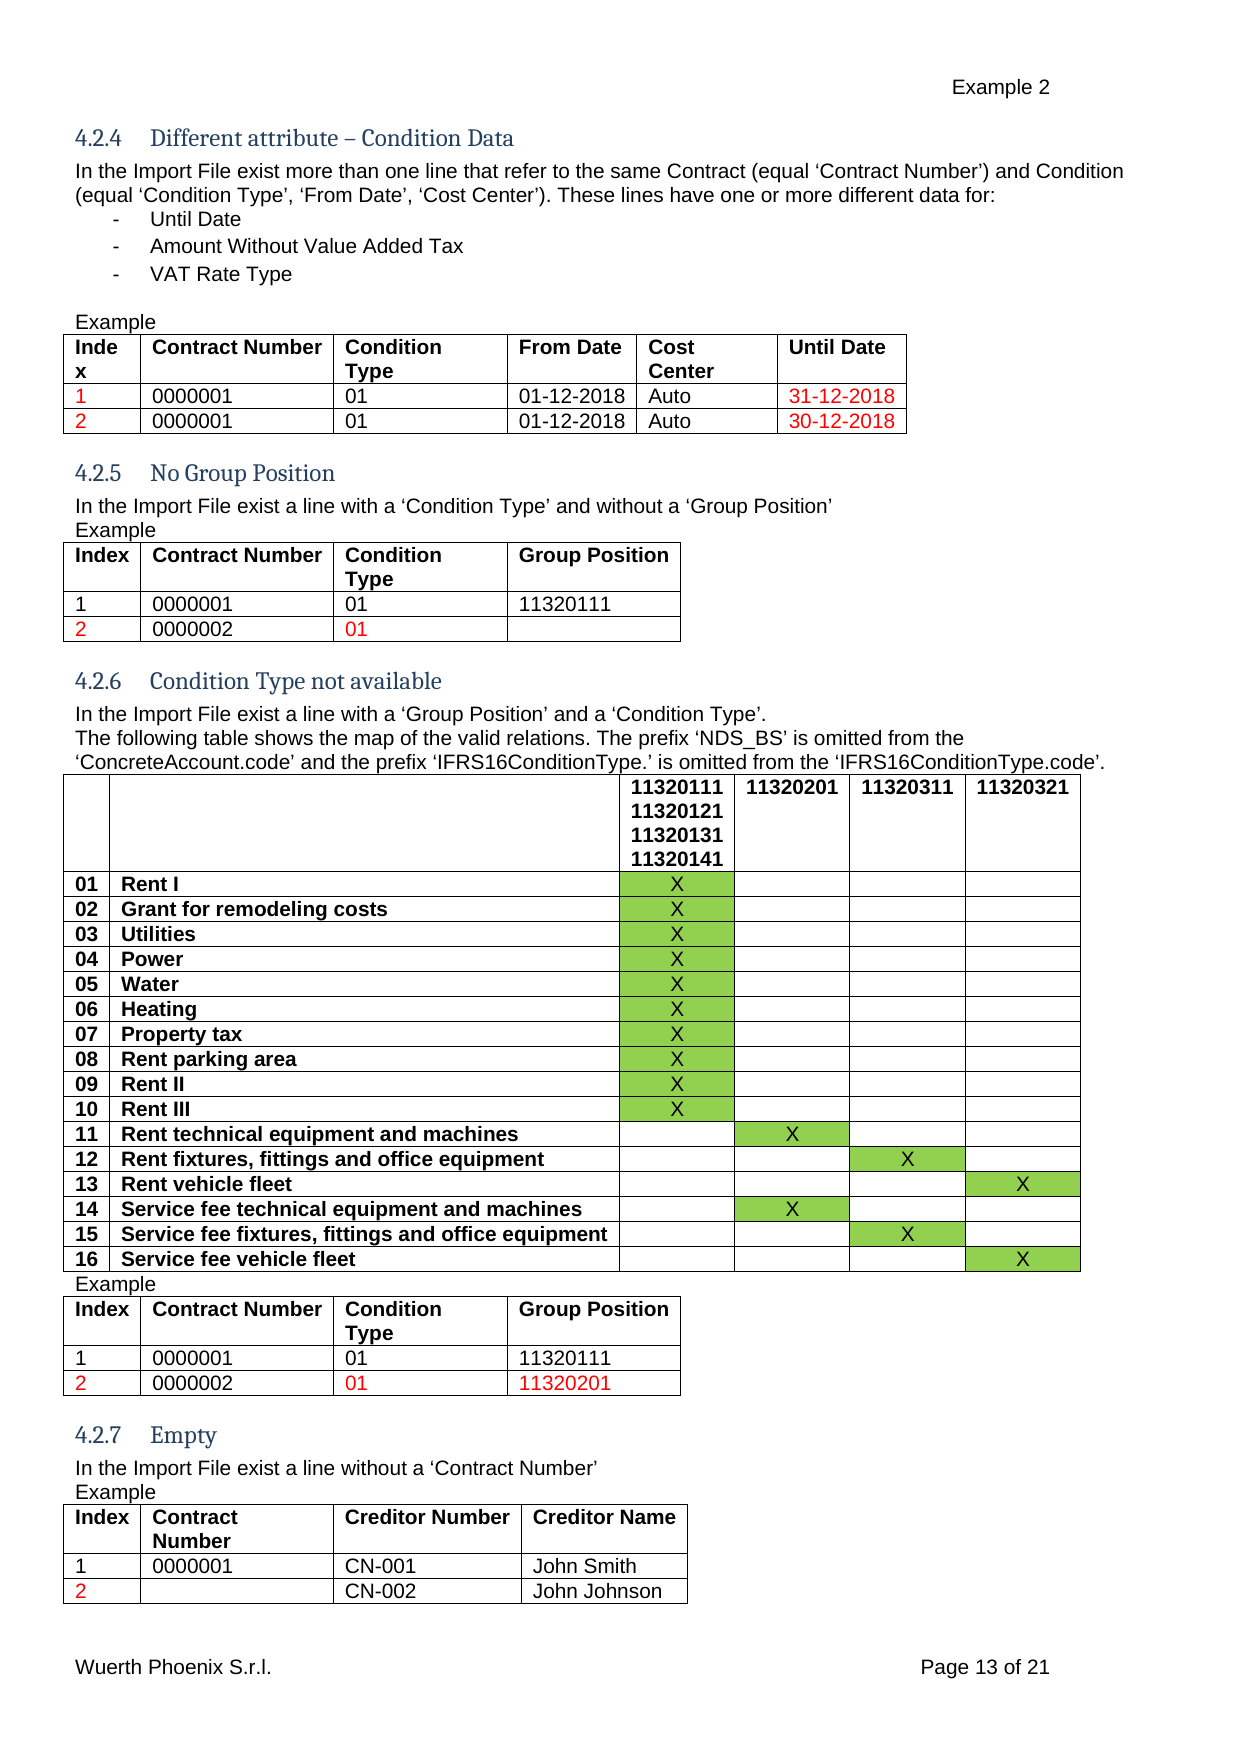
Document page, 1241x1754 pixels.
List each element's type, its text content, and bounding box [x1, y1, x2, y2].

text Example [75, 310, 1165, 334]
table_cell 11320111 [508, 592, 680, 616]
table_header [64, 775, 109, 871]
table_cell 11320111 [508, 1346, 680, 1370]
table_cell Property tax [110, 1022, 619, 1046]
table_cell [966, 1222, 1080, 1246]
table_header Index [64, 1505, 140, 1553]
text In the Import File exist a line with a ‘Group Position’ and a ‘Condition Type’. [75, 702, 1165, 726]
table_cell X [966, 1247, 1080, 1271]
table_cell 2 [64, 1579, 140, 1603]
table_cell Power [110, 947, 619, 971]
table_cell 06 [64, 997, 109, 1021]
table_cell 14 [64, 1197, 109, 1221]
table_cell 03 [64, 922, 109, 946]
table_cell [966, 922, 1080, 946]
table_cell 1 [64, 1554, 140, 1578]
table_cell 01-12-2018 [508, 384, 636, 408]
table_cell [735, 1247, 849, 1271]
text Example [75, 1480, 1165, 1504]
table_cell [966, 947, 1080, 971]
table_cell [966, 897, 1080, 921]
table_header Cost Center [637, 335, 777, 383]
table_cell [735, 897, 849, 921]
table_cell 08 [64, 1047, 109, 1071]
subtitle Different attribute – Condition Data [75, 124, 1165, 153]
text In the Import File exist a line with a ‘Condition Type’ and without a ‘Group Position’ [75, 494, 1165, 518]
table_cell Rent I [110, 872, 619, 896]
table_cell [620, 1122, 734, 1146]
table_cell 05 [64, 972, 109, 996]
text Example [75, 518, 1165, 542]
table_cell Auto [637, 409, 777, 433]
table_header Condition Type [334, 543, 507, 591]
table_cell 01 [334, 617, 507, 641]
table_cell [966, 1022, 1080, 1046]
table_cell [735, 922, 849, 946]
table_cell [966, 1097, 1080, 1121]
table_cell [735, 1047, 849, 1071]
table_cell Rent III [110, 1097, 619, 1121]
list VAT Rate Type [112, 262, 1165, 286]
table_cell X [850, 1147, 965, 1171]
table_cell [850, 1047, 965, 1071]
table_cell [735, 872, 849, 896]
table_header Index [64, 1297, 140, 1345]
table_cell 01 [334, 384, 507, 408]
table_cell [735, 1097, 849, 1121]
table_cell 0000002 [141, 1371, 333, 1395]
table_cell Water [110, 972, 619, 996]
table_cell 02 [64, 897, 109, 921]
table_cell [850, 872, 965, 896]
table_cell 01 [64, 872, 109, 896]
table_cell 1 [64, 592, 140, 616]
table_header Contract Number [141, 543, 333, 591]
table_cell [735, 997, 849, 1021]
table_header Contract Number [141, 335, 333, 383]
table_header 11320201 [735, 775, 849, 871]
table_cell Auto [637, 384, 777, 408]
table_cell 0000001 [141, 1346, 333, 1370]
table_cell X [966, 1172, 1080, 1196]
table_cell Service fee vehicle fleet [110, 1247, 619, 1271]
table_cell [850, 1247, 965, 1271]
table_cell 0000002 [141, 617, 333, 641]
table_cell [850, 1197, 965, 1221]
table_cell X [620, 1097, 734, 1121]
table_cell X [735, 1197, 849, 1221]
table_cell 07 [64, 1022, 109, 1046]
table_cell [966, 997, 1080, 1021]
table_cell 16 [64, 1247, 109, 1271]
table_cell Rent II [110, 1072, 619, 1096]
table_cell 01 [334, 1346, 507, 1370]
table_header 11320111 11320121 11320131 11320141 [620, 775, 734, 871]
table_cell 0000001 [141, 592, 333, 616]
subtitle Empty [75, 1421, 1165, 1449]
table_cell Rent parking area [110, 1047, 619, 1071]
table_cell [735, 947, 849, 971]
table_cell 09 [64, 1072, 109, 1096]
table_cell [850, 947, 965, 971]
table_cell [620, 1222, 734, 1246]
table_cell 30-12-2018 [778, 409, 906, 433]
table_cell X [620, 922, 734, 946]
table_cell [735, 1147, 849, 1171]
table_cell 10 [64, 1097, 109, 1121]
table_header Index [64, 335, 140, 383]
table_cell 01 [334, 1371, 507, 1395]
table_cell [850, 1122, 965, 1146]
subtitle Condition Type not available [75, 667, 1165, 696]
table_header Condition Type [334, 335, 507, 383]
table_header 11320311 [850, 775, 965, 871]
table_cell [850, 897, 965, 921]
table_cell [141, 1579, 333, 1603]
table_cell Service fee fixtures, fittings and office equipment [110, 1222, 619, 1246]
table_cell 1 [64, 1346, 140, 1370]
table_cell 0000001 [141, 1554, 333, 1578]
table_cell [966, 1147, 1080, 1171]
table_cell [620, 1247, 734, 1271]
table_cell [966, 1197, 1080, 1221]
table_cell 01 [334, 409, 507, 433]
table_cell 01-12-2018 [508, 409, 636, 433]
table_cell [966, 872, 1080, 896]
table_header Contract Number [141, 1297, 333, 1345]
table_cell Rent fixtures, fittings and office equipment [110, 1147, 619, 1171]
table_header From Date [508, 335, 636, 383]
table_cell X [620, 1022, 734, 1046]
text In the Import File exist more than one line that refer to the same Contract (equal ‘Contract Number’) and Condition (equal ‘Condition Type’, ‘From Date’, ‘Cost Center’). These lines have one or more different data for: [75, 159, 1165, 207]
table_header 11320321 [966, 775, 1080, 871]
table_header Group Position [508, 1297, 680, 1345]
table_cell [966, 1047, 1080, 1071]
table_cell X [620, 1047, 734, 1071]
text In the Import File exist a line without a ‘Contract Number’ [75, 1456, 1165, 1480]
table_cell [850, 1097, 965, 1121]
table_cell 01 [334, 592, 507, 616]
table_cell 04 [64, 947, 109, 971]
table_cell 1 [64, 384, 140, 408]
table_header Index [64, 543, 140, 591]
table_cell [620, 1147, 734, 1171]
table_cell [735, 1022, 849, 1046]
table_cell [735, 1072, 849, 1096]
table_cell 12 [64, 1147, 109, 1171]
subtitle No Group Position [75, 459, 1165, 488]
table_cell [620, 1172, 734, 1196]
table_cell [966, 1122, 1080, 1146]
table_cell 0000001 [141, 409, 333, 433]
table_cell [966, 972, 1080, 996]
table_cell X [620, 972, 734, 996]
table_cell 2 [64, 409, 140, 433]
table_header Condition Type [334, 1297, 507, 1345]
table_cell 15 [64, 1222, 109, 1246]
table_cell Grant for remodeling costs [110, 897, 619, 921]
table_cell 2 [64, 617, 140, 641]
table_cell Heating [110, 997, 619, 1021]
table_cell Utilities [110, 922, 619, 946]
table_cell 2 [64, 1371, 140, 1395]
text Example [75, 1272, 1165, 1296]
table_cell CN-002 [334, 1579, 521, 1603]
table_cell John Johnson [522, 1579, 687, 1603]
table_cell X [620, 897, 734, 921]
list Amount Without Value Added Tax [112, 234, 1165, 258]
table_cell 11 [64, 1122, 109, 1146]
table_cell 11320201 [508, 1371, 680, 1395]
table_cell 31-12-2018 [778, 384, 906, 408]
table_cell Service fee technical equipment and machines [110, 1197, 619, 1221]
text The following table shows the map of the valid relations. The prefix ‘NDS_BS’ is omitted from the ‘ConcreteAccount.code’ and the prefix ‘IFRS16ConditionType.’ is omitted from the ‘IFRS16ConditionType.code’. [75, 726, 1165, 774]
table_header Group Position [508, 543, 680, 591]
table_header Creditor Number [334, 1505, 521, 1553]
table_cell [850, 997, 965, 1021]
table_cell [850, 972, 965, 996]
table_cell X [620, 872, 734, 896]
table_cell [850, 1172, 965, 1196]
table_header Until Date [778, 335, 906, 383]
table_cell [620, 1197, 734, 1221]
table_cell X [620, 947, 734, 971]
table_header Contract Number [141, 1505, 333, 1553]
table_cell X [850, 1222, 965, 1246]
table_cell [735, 972, 849, 996]
list Until Date [112, 207, 1165, 231]
table_cell 0000001 [141, 384, 333, 408]
table_cell [850, 1022, 965, 1046]
table_cell Rent vehicle fleet [110, 1172, 619, 1196]
table_cell Rent technical equipment and machines [110, 1122, 619, 1146]
table_cell [508, 617, 680, 641]
table_cell CN-001 [334, 1554, 521, 1578]
table_cell [735, 1222, 849, 1246]
table_cell [850, 922, 965, 946]
table_header [110, 775, 619, 871]
table_cell John Smith [522, 1554, 687, 1578]
table_cell X [620, 997, 734, 1021]
table_header Creditor Name [522, 1505, 687, 1553]
table_cell [735, 1172, 849, 1196]
table_cell X [620, 1072, 734, 1096]
table_cell 13 [64, 1172, 109, 1196]
table_cell X [735, 1122, 849, 1146]
table_cell [850, 1072, 965, 1096]
table_cell [966, 1072, 1080, 1096]
